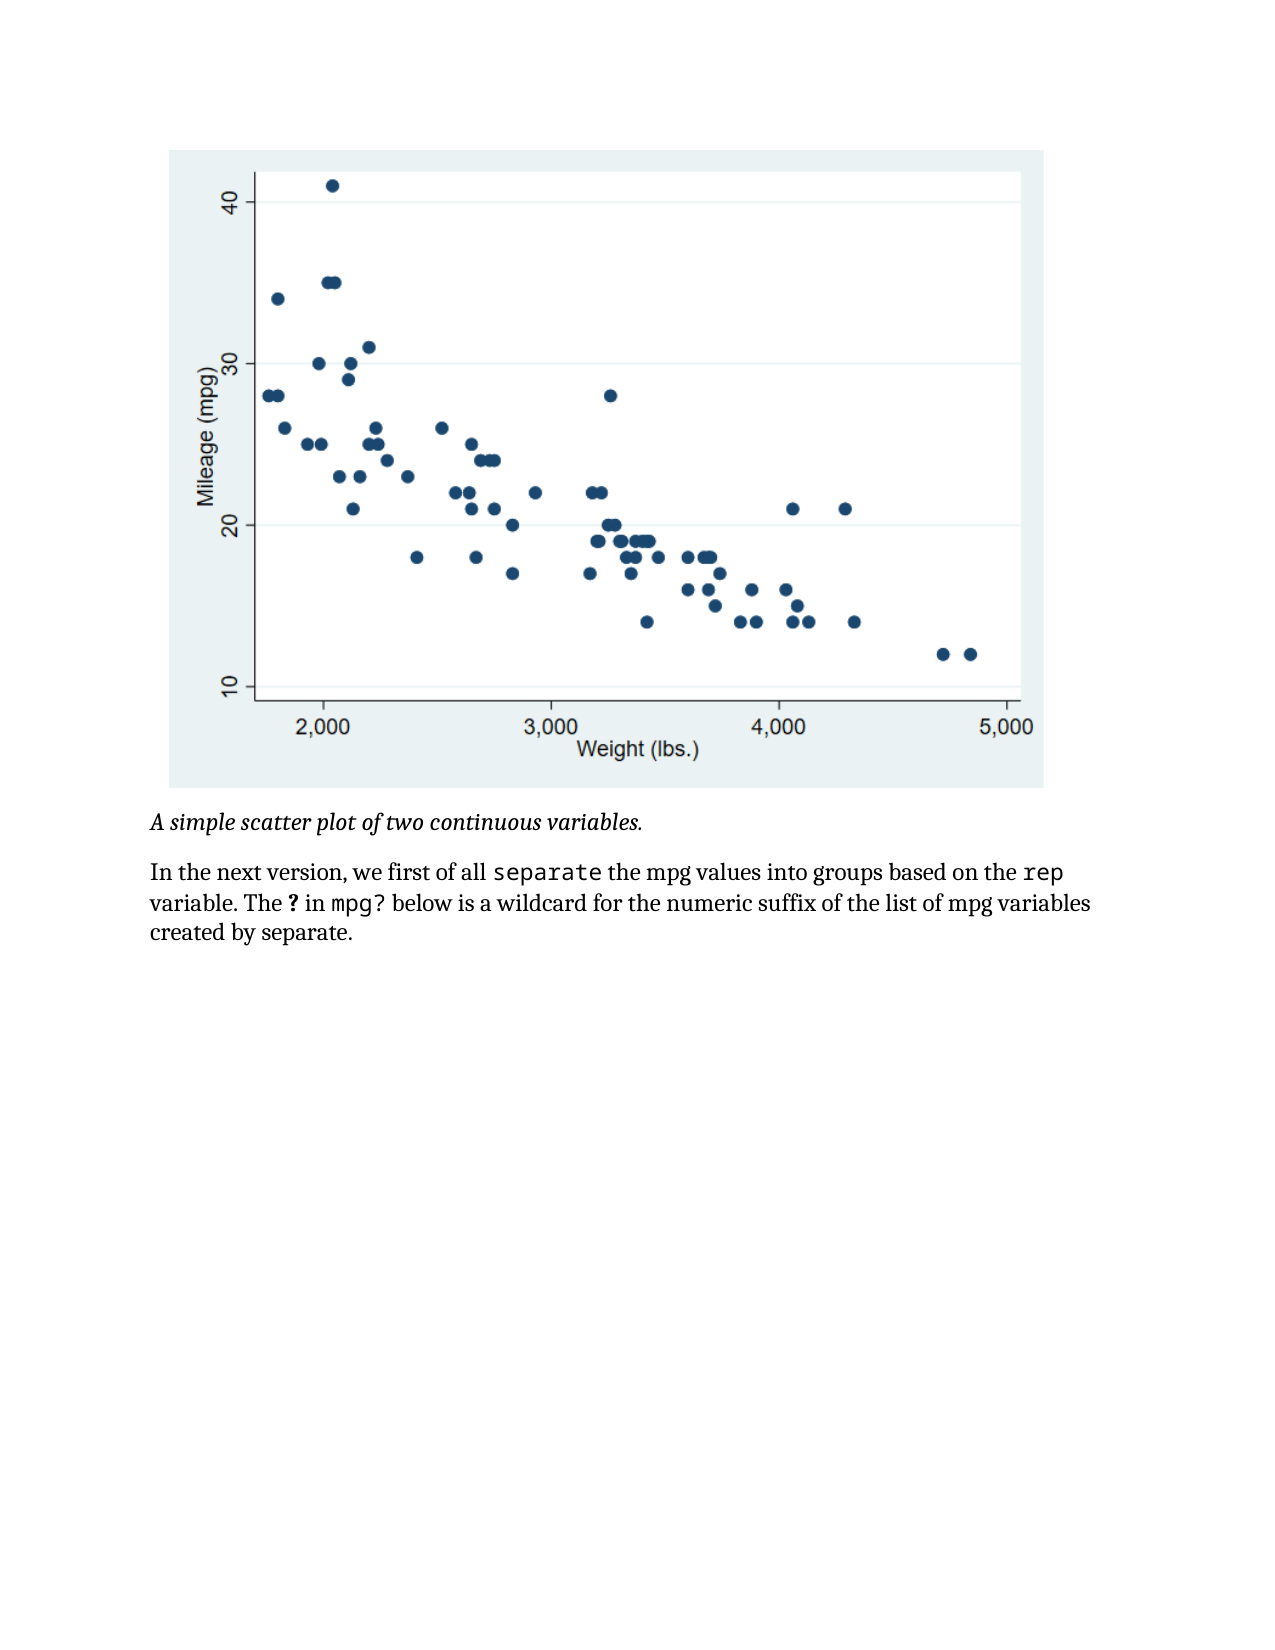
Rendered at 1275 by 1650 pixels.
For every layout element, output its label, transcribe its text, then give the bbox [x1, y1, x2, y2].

text A simple scatter plot of two continuous variables. [150, 808, 1125, 837]
picture [168, 150, 1044, 788]
text In the next version, we first of all separate the mpg values into groups based on the rep variable. The ? in mpg? below is a wildcard for the numeric suffix of the list of mpg variables created by separate. [150, 856, 1125, 947]
